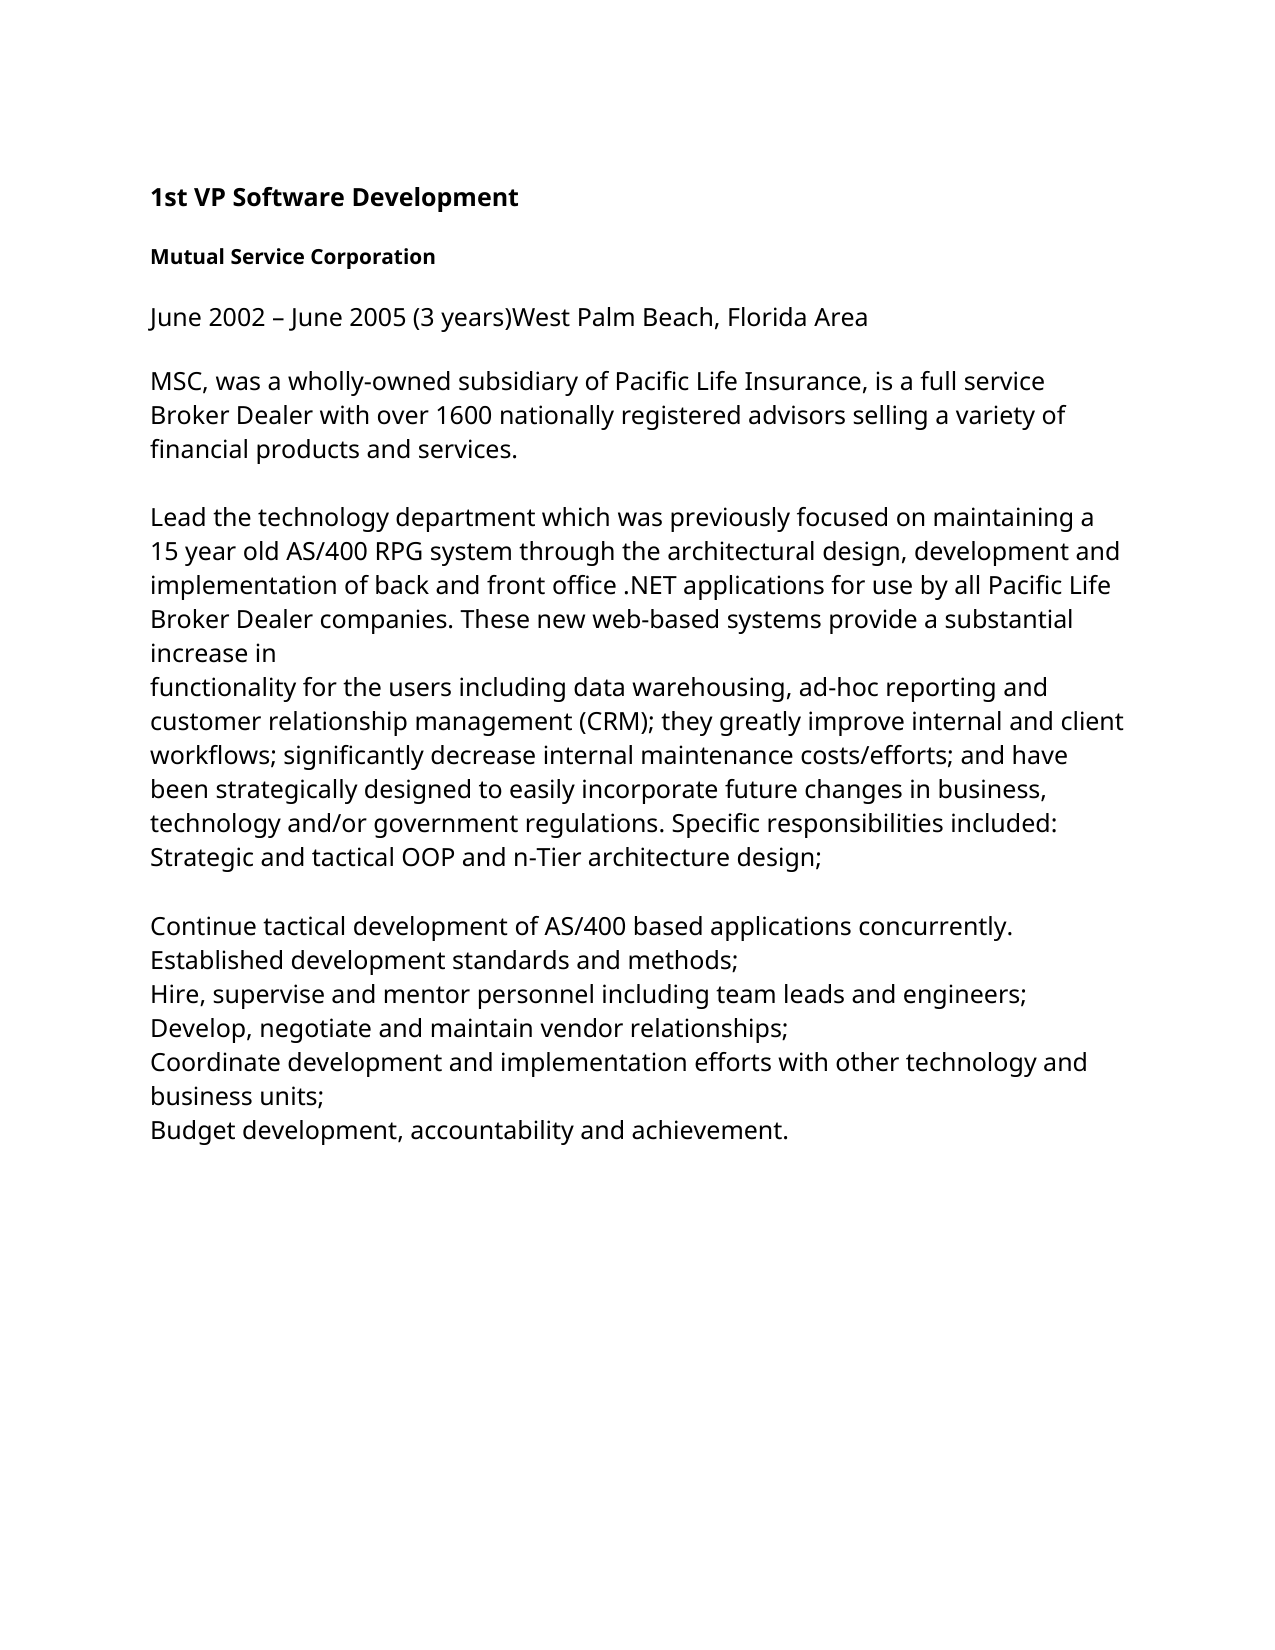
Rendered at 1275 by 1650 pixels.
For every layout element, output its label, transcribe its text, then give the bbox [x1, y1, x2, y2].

text Mutual Service Corporation [150, 242, 1125, 271]
text MSC, was a wholly-owned subsidiary of Pacific Life Insurance, is a full service Broker Dealer with over 1600 nationally registered advisors selling a variety of financial products and services. Lead the technology department which was previously focused on maintaining a 15 year old AS/400 RPG system through the architectural design, development and implementation of back and front office .NET applications for use by all Pacific Life Broker Dealer companies. These new web-based systems provide a substantial increase in functionality for the users including data warehousing, ad-hoc reporting and customer relationship management (CRM); they greatly improve internal and client workflows; significantly decrease internal maintenance costs/efforts; and have been strategically designed to easily incorporate future changes in business, technology and/or government regulations. Specific responsibilities included: Strategic and tactical OOP and n-Tier architecture design; Continue tactical development of AS/400 based applications concurrently. Established development standards and methods; Hire, supervise and mentor personnel including team leads and engineers; Develop, negotiate and maintain vendor relationships; Coordinate development and implementation efforts with other technology and business units; Budget development, accountability and achievement. [150, 363, 1125, 1147]
text 1st VP Software Development [150, 179, 1125, 213]
text June 2002 – June 2005 (3 years)West Palm Beach, Florida Area [150, 300, 1125, 334]
